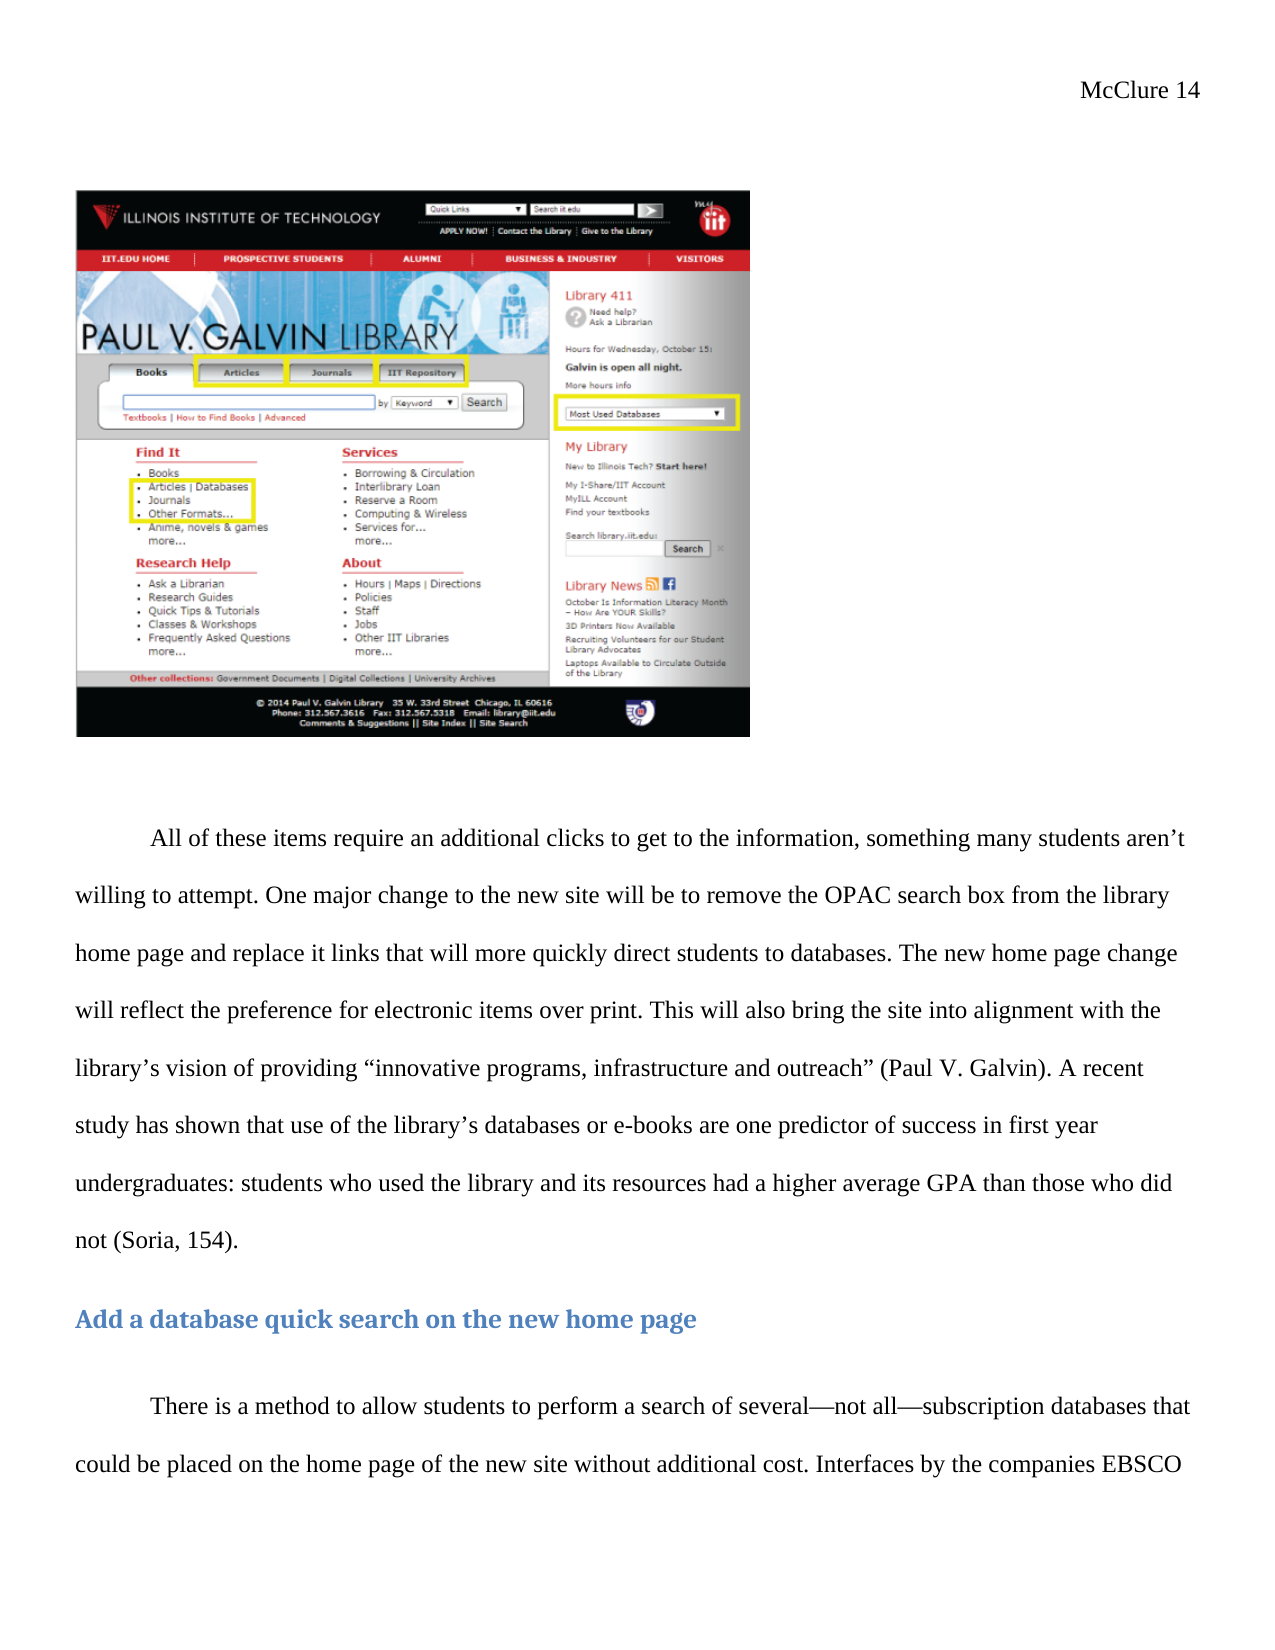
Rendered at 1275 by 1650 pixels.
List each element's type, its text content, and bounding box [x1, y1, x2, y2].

subtitle Add a database quick search on the new home page [75, 1304, 1200, 1335]
picture [75, 190, 750, 737]
text All of these items require an additional clicks to get to the information, something many students aren’t willing to attempt. One major change to the new site will be to remove the OPAC search box from the library home page and replace it links that will more quickly direct students to databases. The new home page change will reflect the preference for electronic items over print. This will also bring the site into alignment with the library’s vision of providing “innovative programs, infrastructure and outreach” (Paul V. Galvin). A recent study has shown that use of the library’s databases or e-books are one predictor of success in first year undergraduates: students who used the library and its resources had a higher average GPA than those who did not (Soria, 154). [75, 823, 1200, 1254]
